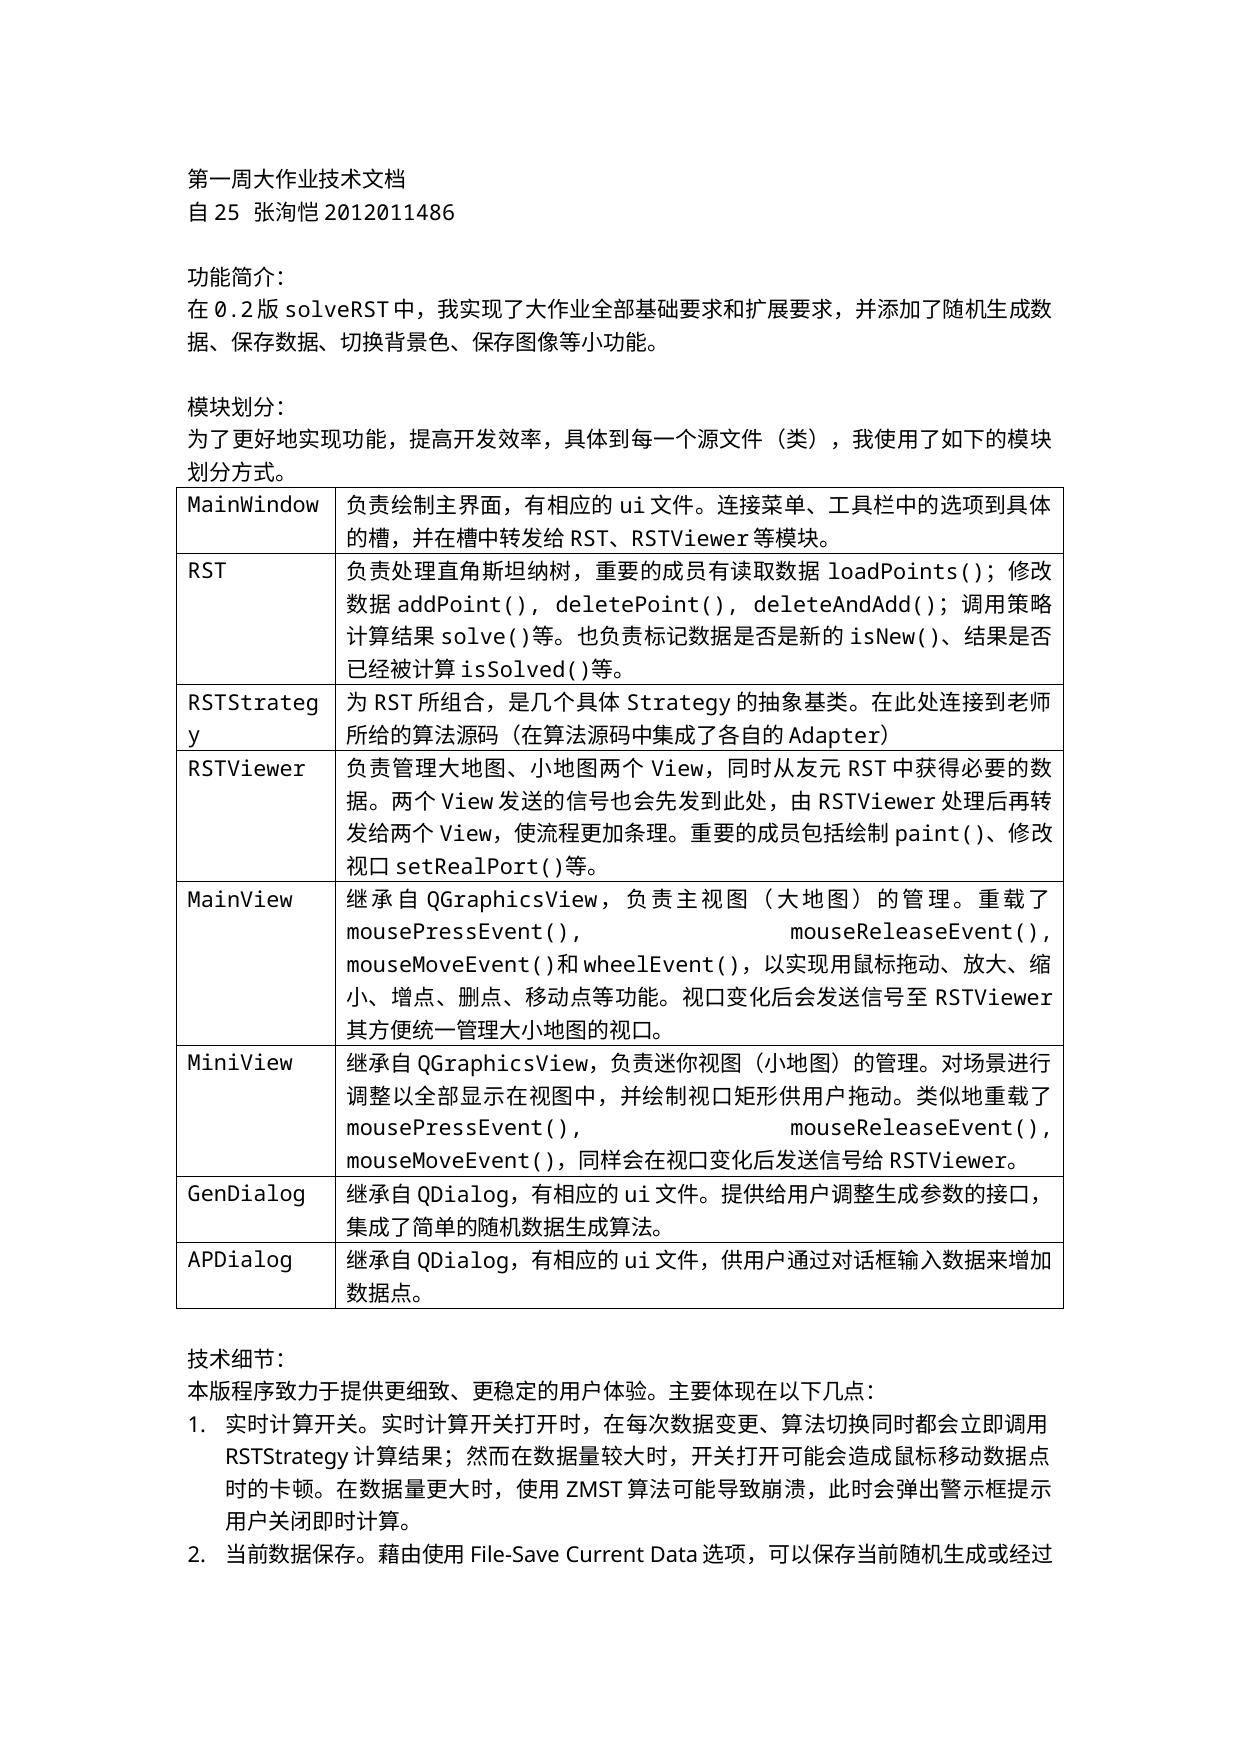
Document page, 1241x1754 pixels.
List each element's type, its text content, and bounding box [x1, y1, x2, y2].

table_cell 继承自QGraphicsView，负责主视图（大地图）的管理。重载了mousePressEvent(), mouseReleaseEvent(), mouseMoveEvent()和wheelEvent()，以实现用鼠标拖动、放大、缩小、增点、删点、移动点等功能。视口变化后会发送信号至RSTViewer其方便统一管理大小地图的视口。 [336, 882, 1063, 1045]
table_cell GenDialog [177, 1177, 335, 1242]
text 自25 张洵恺 2012011486 [187, 194, 1053, 227]
table_cell 负责管理大地图、小地图两个View，同时从友元RST中获得必要的数据。两个View发送的信号也会先发到此处，由RSTViewer处理后再转发给两个View，使流程更加条理。重要的成员包括绘制paint()、修改视口setRealPort()等。 [336, 751, 1063, 881]
table_cell 为RST所组合，是几个具体Strategy的抽象基类。在此处连接到老师所给的算法源码（在算法源码中集成了各自的Adapter） [336, 685, 1063, 750]
table_cell MainView [177, 882, 335, 1045]
text 为了更好地实现功能，提高开发效率，具体到每一个源文件（类），我使用了如下的模块划分方式。 [187, 422, 1053, 487]
text 模块划分： [187, 389, 1053, 422]
table_cell 继承自QGraphicsView，负责迷你视图（小地图）的管理。对场景进行调整以全部显示在视图中，并绘制视口矩形供用户拖动。类似地重载了mousePressEvent(), mouseReleaseEvent(), mouseMoveEvent()，同样会在视口变化后发送信号给RSTViewer。 [336, 1046, 1063, 1176]
text 功能简介： [187, 259, 1053, 292]
table_cell 继承自QDialog，有相应的ui文件，供用户通过对话框输入数据来增加数据点。 [336, 1243, 1063, 1308]
table_header 负责绘制主界面，有相应的ui文件。连接菜单、工具栏中的选项到具体的槽，并在槽中转发给RST、RSTViewer等模块。 [336, 488, 1063, 553]
table_cell APDialog [177, 1243, 335, 1308]
list 实时计算开关。实时计算开关打开时，在每次数据变更、算法切换同时都会立即调用RSTStrategy计算结果；然而在数据量较大时，开关打开可能会造成鼠标移动数据点时的卡顿。在数据量更大时，使用ZMST算法可能导致崩溃，此时会弹出警示框提示用户关闭即时计算。 [187, 1406, 1053, 1536]
text 本版程序致力于提供更细致、更稳定的用户体验。主要体现在以下几点： [187, 1374, 1053, 1406]
table_header MainWindow [177, 488, 335, 553]
table_cell RSTStrategy [177, 685, 335, 750]
table_cell 负责处理直角斯坦纳树，重要的成员有读取数据loadPoints()；修改数据addPoint(), deletePoint(), deleteAndAdd()；调用策略计算结果solve()等。也负责标记数据是否是新的isNew()、结果是否已经被计算isSolved()等。 [336, 554, 1063, 684]
table_cell 继承自QDialog，有相应的ui文件。提供给用户调整生成参数的接口，集成了简单的随机数据生成算法。 [336, 1177, 1063, 1242]
table_cell RSTViewer [177, 751, 335, 881]
table_cell RST [177, 554, 335, 684]
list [187, 1536, 1053, 1569]
text 技术细节： [187, 1341, 1053, 1374]
text 在0.2版solveRST中，我实现了大作业全部基础要求和扩展要求，并添加了随机生成数据、保存数据、切换背景色、保存图像等小功能。 [187, 292, 1053, 357]
table_cell MiniView [177, 1046, 335, 1176]
text 第一周大作业技术文档 [187, 162, 1053, 194]
